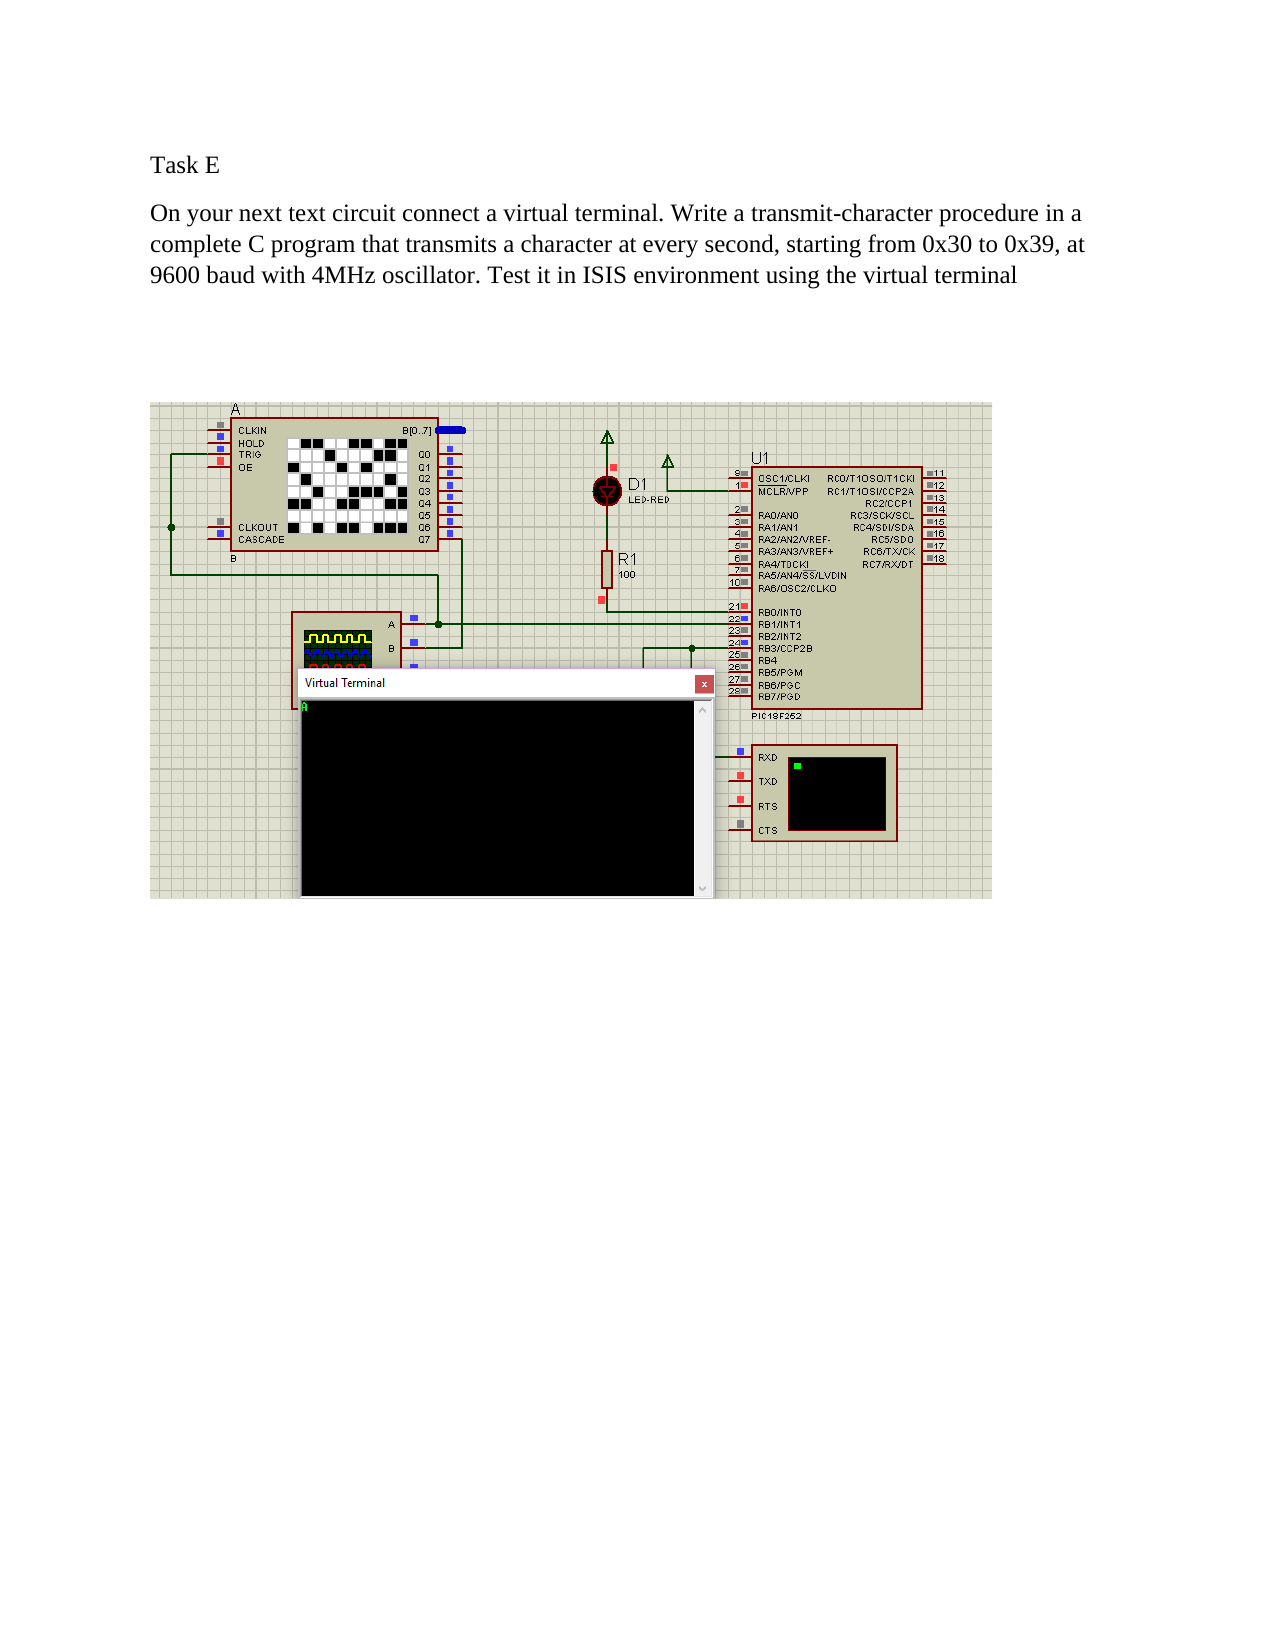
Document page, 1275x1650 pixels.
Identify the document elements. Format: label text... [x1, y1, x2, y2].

text On your next text circuit connect a virtual terminal. Write a transmit-character procedure in a complete C program that transmits a character at every second, starting from 0x30 to 0x39, at 9600 baud with 4MHz oscillator. Test it in ISIS environment using the virtual terminal [150, 198, 1125, 288]
text Task E [150, 150, 1125, 179]
picture [150, 402, 993, 899]
